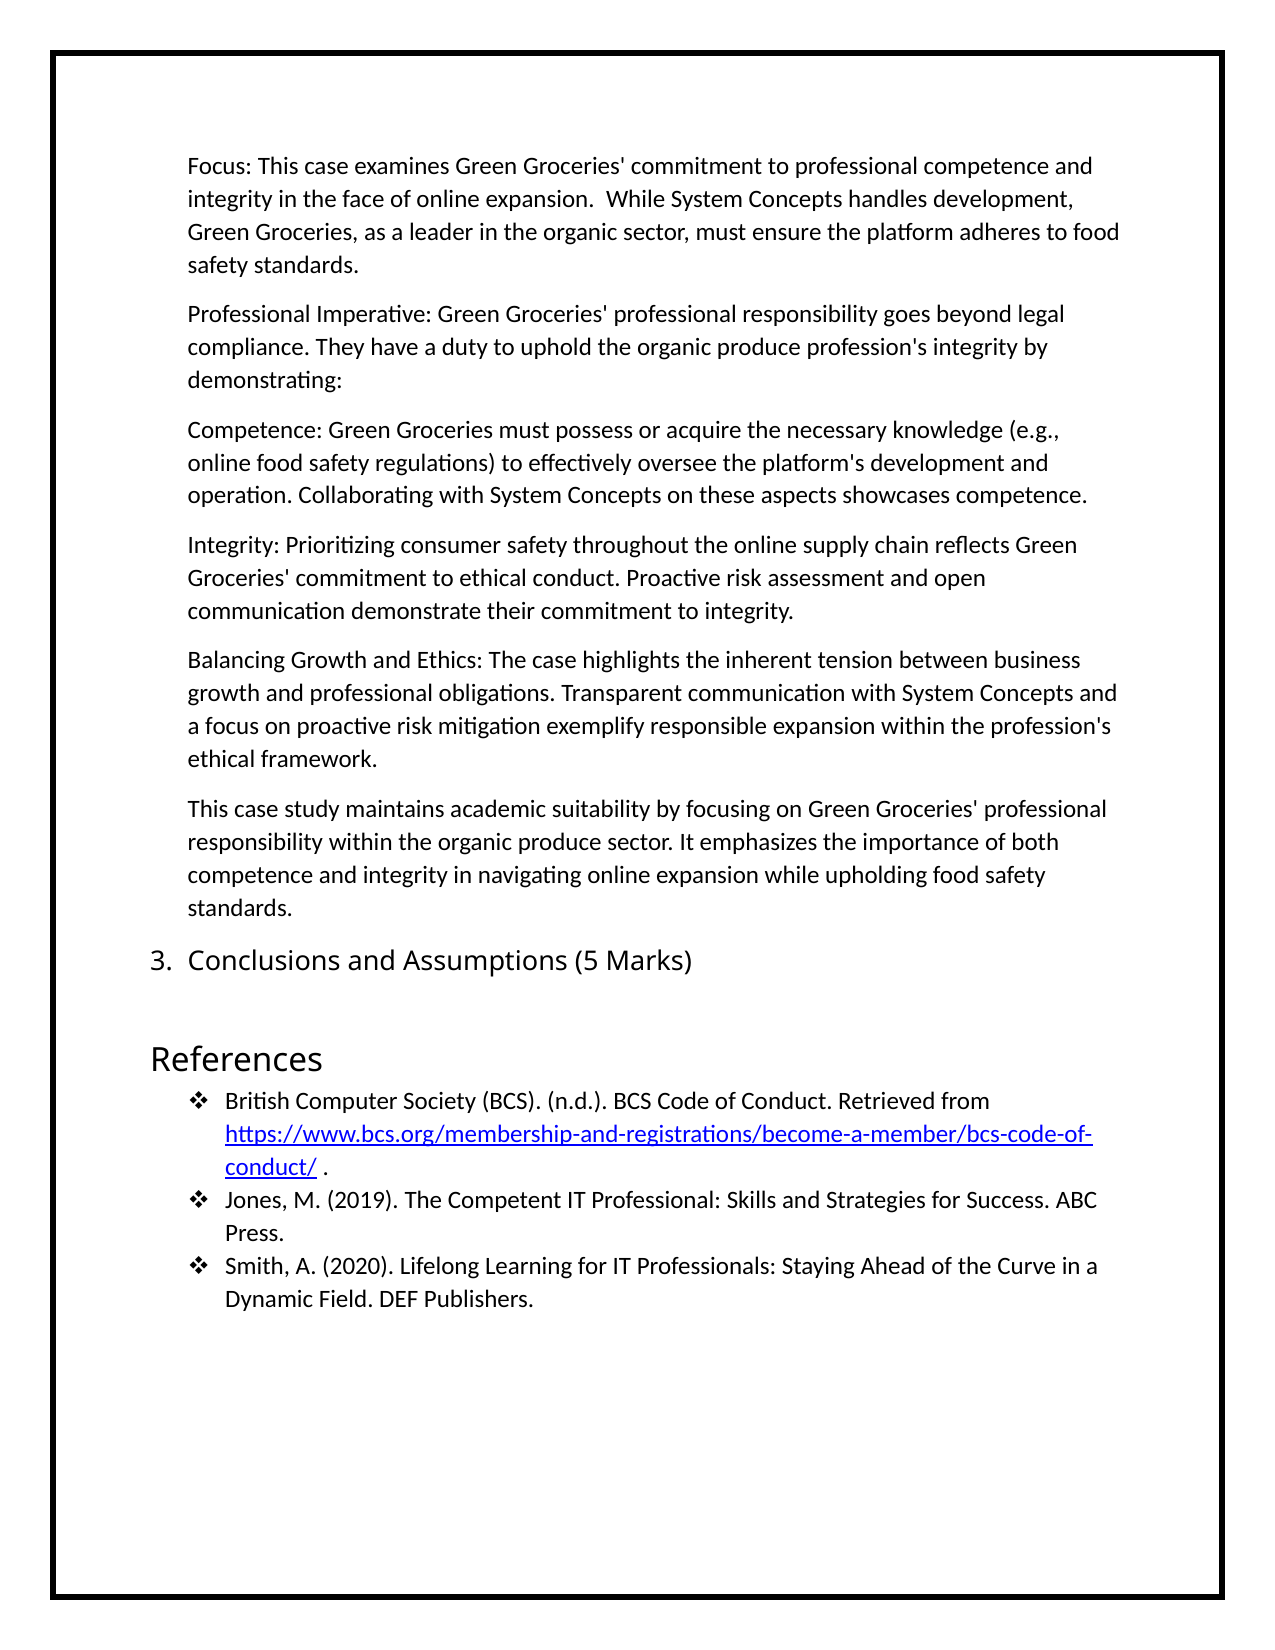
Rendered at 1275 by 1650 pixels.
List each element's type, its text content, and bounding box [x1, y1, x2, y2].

subtitle Conclusions and Assumptions (5 Marks) [150, 941, 1125, 978]
text Professional Imperative: Green Groceries' professional responsibility goes beyond legal compliance. They have a duty to uphold the organic produce profession's integrity by demonstrating: [187, 298, 1125, 395]
subtitle References [150, 1036, 1125, 1082]
text Competence: Green Groceries must possess or acquire the necessary knowledge (e.g., online food safety regulations) to effectively oversee the platform's development and operation. Collaborating with System Concepts on these aspects showcases competence. [187, 414, 1125, 510]
list Jones, M. (2019). The Competent IT Professional: Skills and Strategies for Success. ABC Press. [187, 1184, 1125, 1247]
text Integrity: Prioritizing consumer safety throughout the online supply chain reflects Green Groceries' commitment to ethical conduct. Proactive risk assessment and open communication demonstrate their commitment to integrity. [187, 529, 1125, 626]
text Focus: This case examines Green Groceries' commitment to professional competence and integrity in the face of online expansion. While System Concepts handles development, Green Groceries, as a leader in the organic sector, must ensure the platform adheres to food safety standards. [187, 150, 1125, 279]
list British Computer Society (BCS). (n.d.). BCS Code of Conduct. Retrieved from https://www.bcs.org/membership-and-registrations/become-a-member/bcs-code-of-conduct/ . [187, 1085, 1125, 1182]
text Balancing Growth and Ethics: The case highlights the inherent tension between business growth and professional obligations. Transparent communication with System Concepts and a focus on proactive risk mitigation exemplify responsible expansion within the profession's ethical framework. [187, 644, 1125, 774]
list Smith, A. (2020). Lifelong Learning for IT Professionals: Staying Ahead of the Curve in a Dynamic Field. DEF Publishers. [187, 1250, 1125, 1313]
text This case study maintains academic suitability by focusing on Green Groceries' professional responsibility within the organic produce sector. It emphasizes the importance of both competence and integrity in navigating online expansion while upholding food safety standards. [187, 793, 1125, 922]
